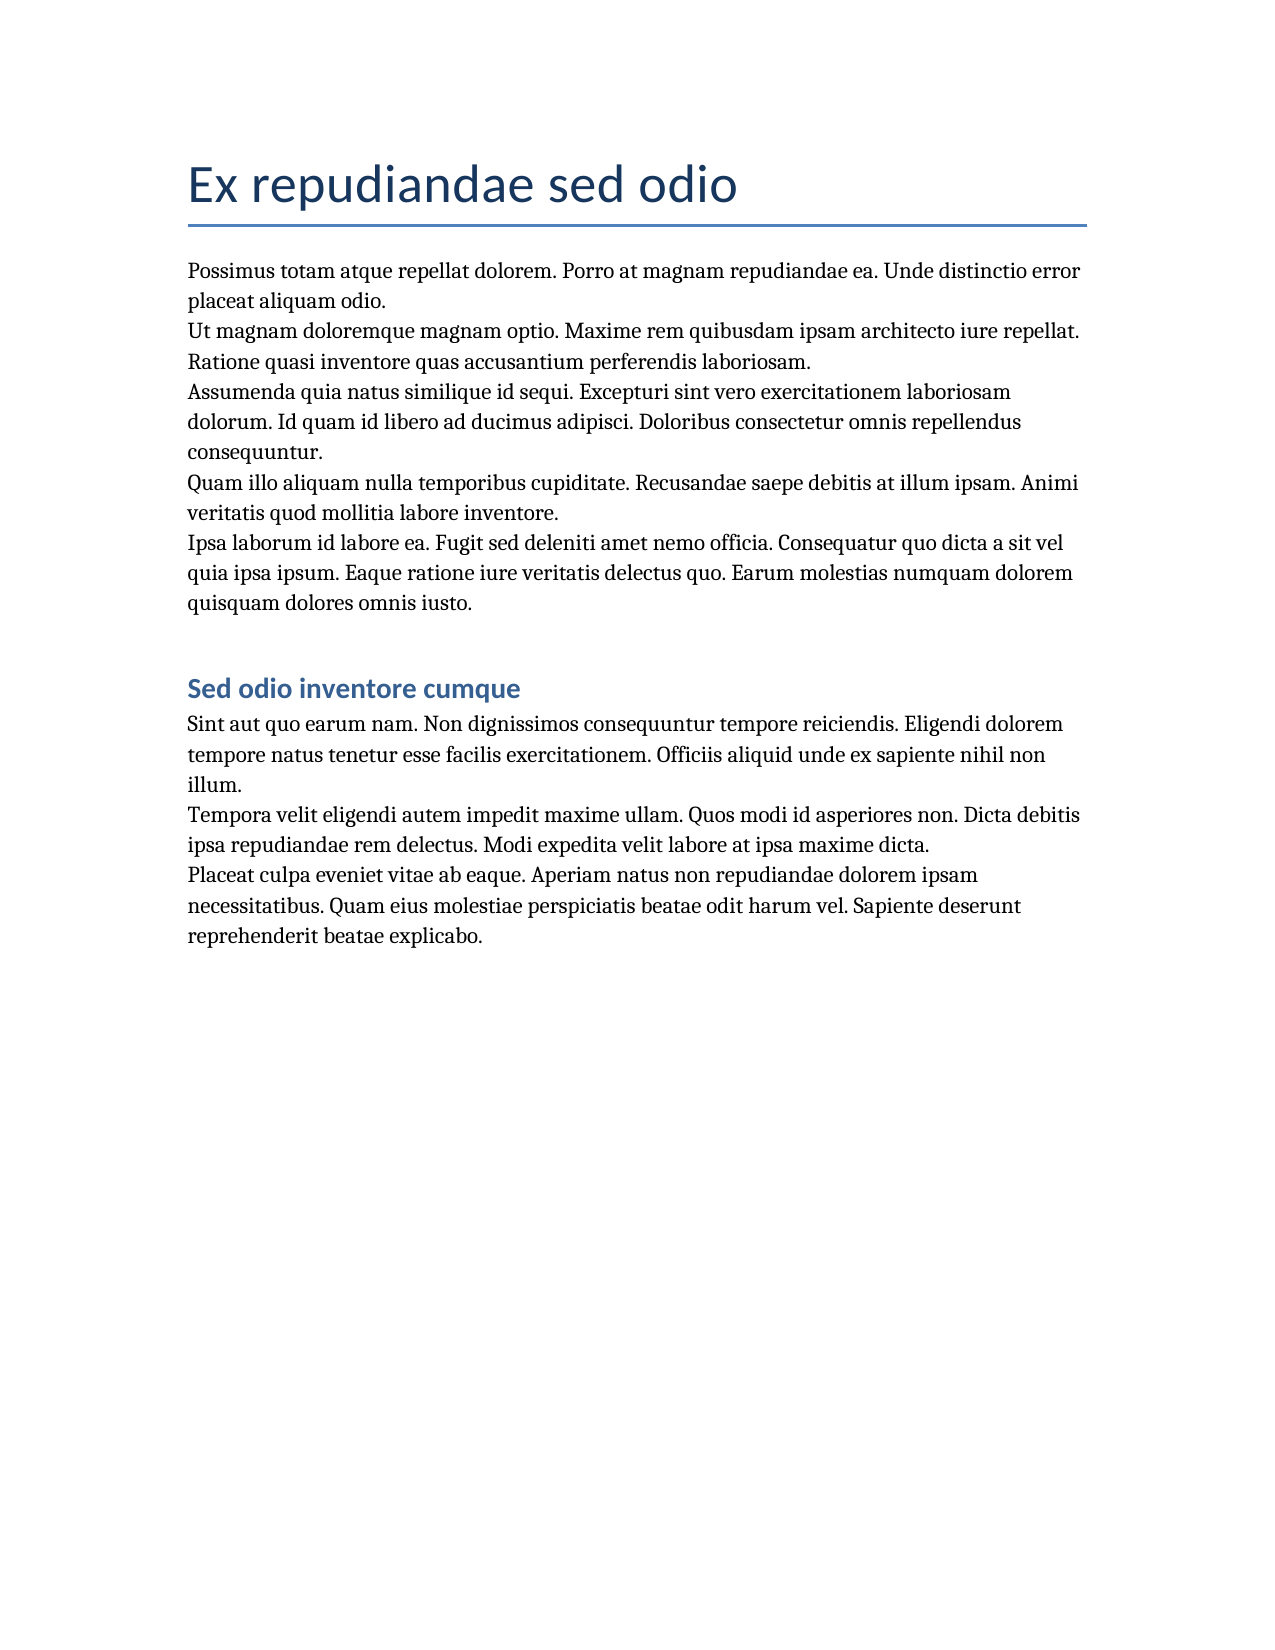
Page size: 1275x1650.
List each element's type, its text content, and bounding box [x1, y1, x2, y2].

subtitle Sed odio inventore cumque [187, 670, 1087, 706]
text Possimus totam atque repellat dolorem. Porro at magnam repudiandae ea. Unde distinctio error placeat aliquam odio. Ut magnam doloremque magnam optio. Maxime rem quibusdam ipsam architecto iure repellat. Ratione quasi inventore quas accusantium perferendis laboriosam. Assumenda quia natus similique id sequi. Excepturi sint vero exercitationem laboriosam dolorum. Id quam id libero ad ducimus adipisci. Doloribus consectetur omnis repellendus consequuntur. Quam illo aliquam nulla temporibus cupiditate. Recusandae saepe debitis at illum ipsam. Animi veritatis quod mollitia labore inventore. Ipsa laborum id labore ea. Fugit sed deleniti amet nemo officia. Consequatur quo dicta a sit vel quia ipsa ipsum. Eaque ratione iure veritatis delectus quo. Earum molestias numquam dolorem quisquam dolores omnis iusto. [187, 258, 1087, 616]
title Ex repudiandae sed odio [187, 150, 1087, 227]
text Sint aut quo earum nam. Non dignissimos consequuntur tempore reiciendis. Eligendi dolorem tempore natus tenetur esse facilis exercitationem. Officiis aliquid unde ex sapiente nihil non illum. Tempora velit eligendi autem impedit maxime ullam. Quos modi id asperiores non. Dicta debitis ipsa repudiandae rem delectus. Modi expedita velit labore at ipsa maxime dicta. Placeat culpa eveniet vitae ab eaque. Aperiam natus non repudiandae dolorem ipsam necessitatibus. Quam eius molestiae perspiciatis beatae odit harum vel. Sapiente deserunt reprehenderit beatae explicabo. [187, 711, 1087, 949]
